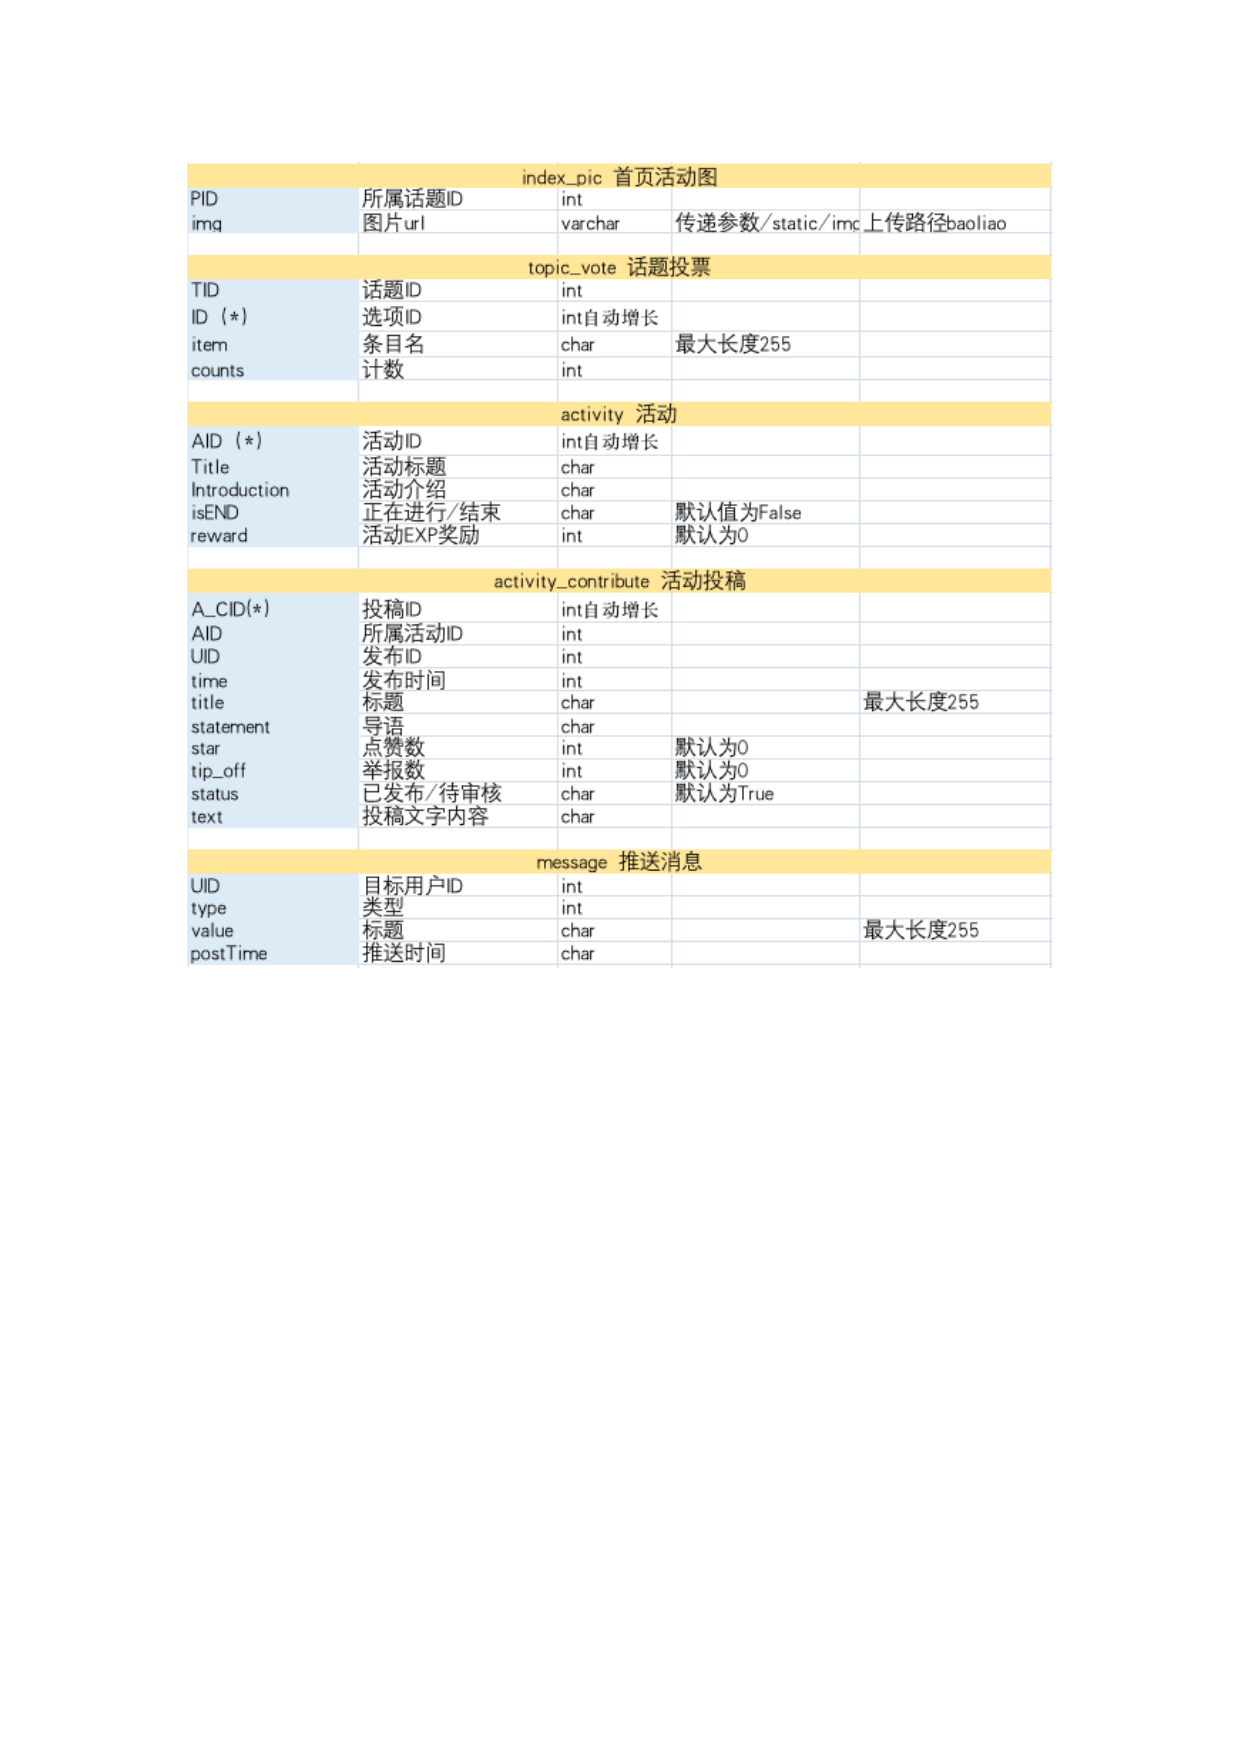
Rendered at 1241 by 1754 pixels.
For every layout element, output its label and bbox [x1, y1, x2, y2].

picture [187, 162, 1053, 968]
